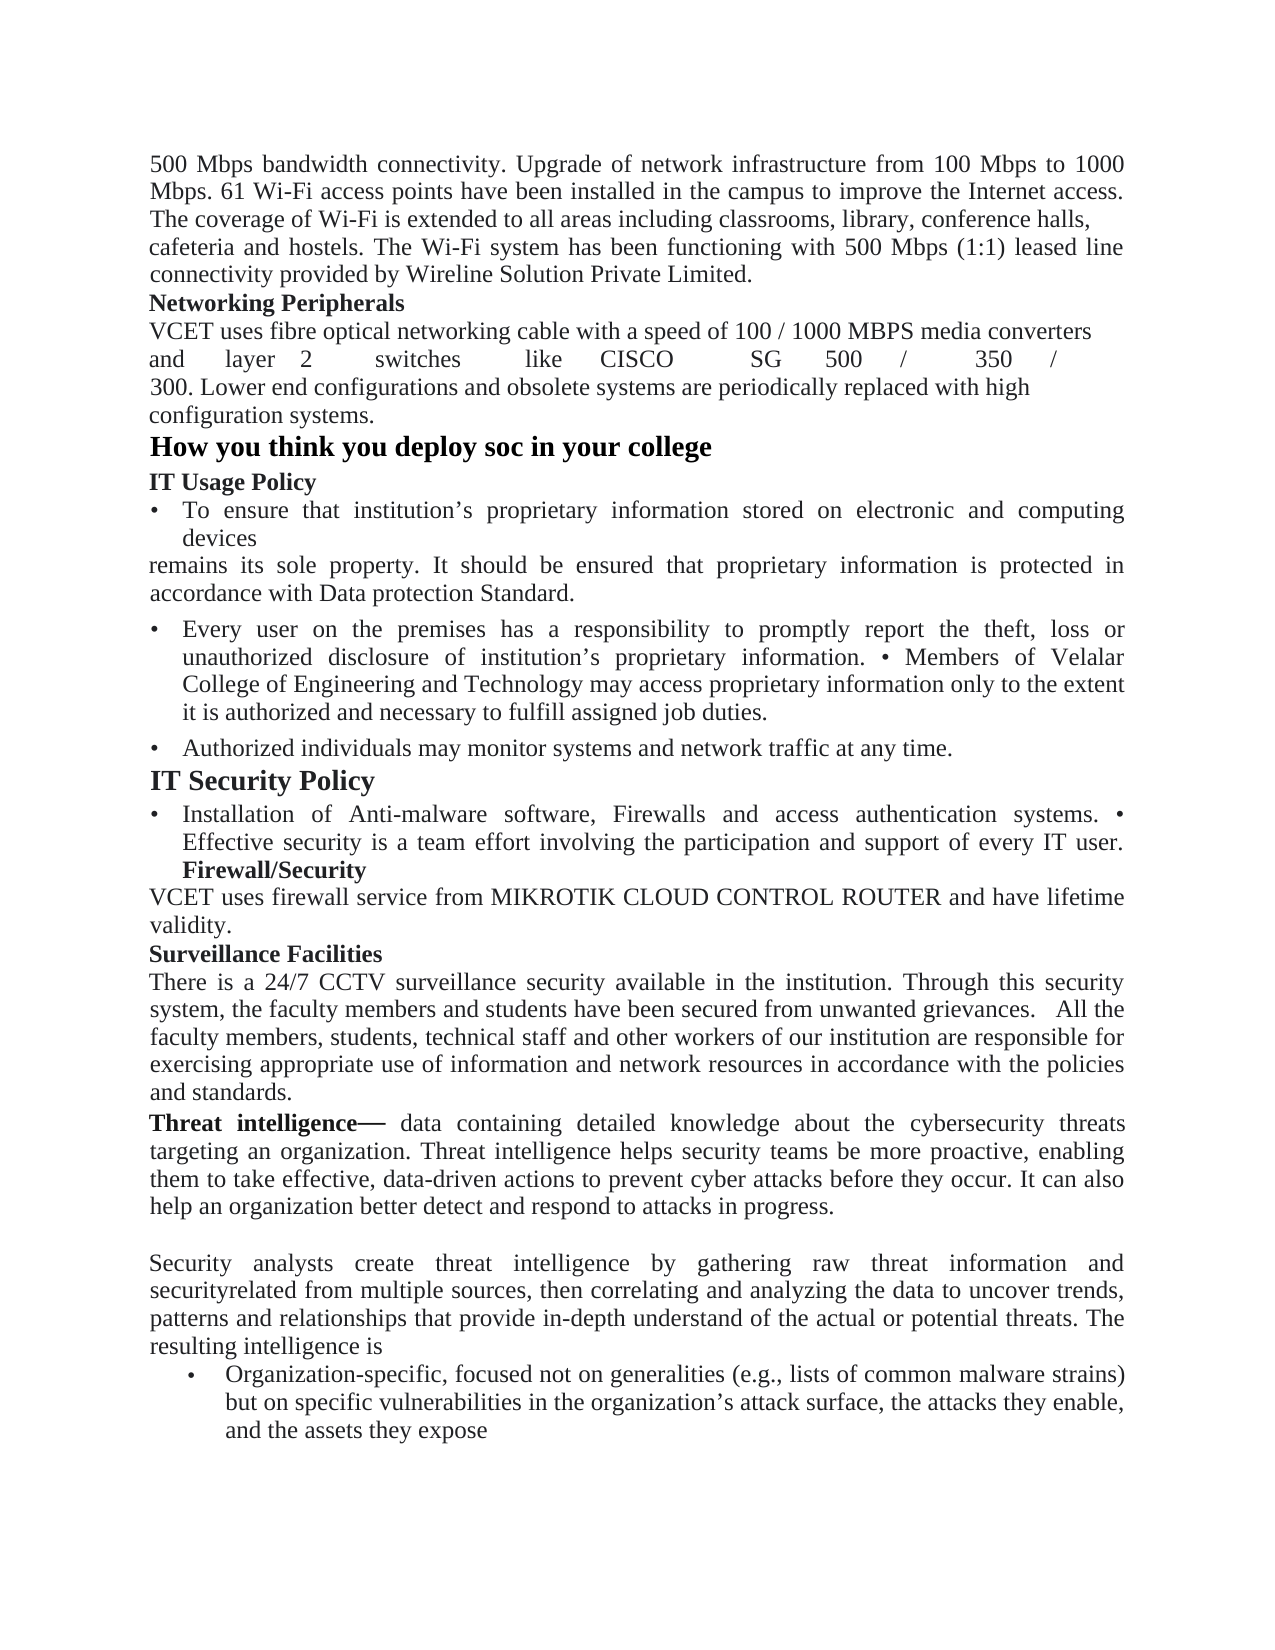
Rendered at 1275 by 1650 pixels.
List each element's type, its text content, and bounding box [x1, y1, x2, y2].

text Threat intelligence— data containing detailed knowledge about the cybersecurity threats targeting an organization. Threat intelligence helps security teams be more proactive, enabling them to take effective, data-driven actions to prevent cyber attacks before they occur. It can also help an organization better detect and respond to attacks in progress. [148, 1106, 1126, 1220]
text VCET uses fibre optical networking cable with a speed of 100 / 1000 MBPS media converters and layer 2 switches like CISCO SG 500 / 350 / 300. Lower end configurations and obsolete systems are periodically replaced with high configuration systems. [148, 317, 1126, 429]
text IT Usage Policy [148, 467, 1127, 496]
list Organization-specific, focused not on generalities (e.g., lists of common malware strains) but on specific vulnerabilities in the organization’s attack surface, the attacks they enable, and the assets they expose [187, 1360, 1126, 1443]
text Surveillance Facilities [148, 939, 1127, 968]
text Networking Peripherals [148, 288, 1127, 317]
list Authorized individuals may monitor systems and network traffic at any time. [150, 735, 1126, 762]
text remains its sole property. It should be ensured that proprietary information is protected in accordance with Data protection Standard. [148, 552, 1126, 607]
list Installation of Anti-malware software, Firewalls and access authentication systems. • Effective security is a team effort involving the participation and support of every IT user. Firewall/Security [150, 801, 1126, 883]
text IT Security Policy [150, 763, 1126, 796]
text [148, 150, 1126, 233]
text How you think you deploy soc in your college [150, 429, 1126, 463]
text VCET uses firewall service from MIKROTIK CLOUD CONTROL ROUTER and have lifetime validity. [148, 884, 1126, 939]
text There is a 24/7 CCTV surveillance security available in the institution. Through this security system, the faculty members and students have been secured from unwanted grievances. All the faculty members, students, technical staff and other workers of our institution are responsible for exercising appropriate use of information and network resources in accordance with the policies and standards. [148, 968, 1126, 1106]
text Security analysts create threat intelligence by gathering raw threat information and securityrelated from multiple sources, then correlating and analyzing the data to uncover trends, patterns and relationships that provide in-depth understand of the actual or potential threats. The resulting intelligence is [148, 1249, 1126, 1359]
list To ensure that institution’s proprietary information stored on electronic and computing devices [150, 496, 1126, 551]
text cafeteria and hostels. The Wi-Fi system has been functioning with 500 Mbps (1:1) leased line connectivity provided by Wireline Solution Private Limited. [148, 233, 1126, 288]
list Every user on the premises has a responsibility to promptly report the theft, loss or unauthorized disclosure of institution’s proprietary information. • Members of Velalar College of Engineering and Technology may access proprietary information only to the extent it is authorized and necessary to fulfill assigned job duties. [150, 616, 1126, 726]
